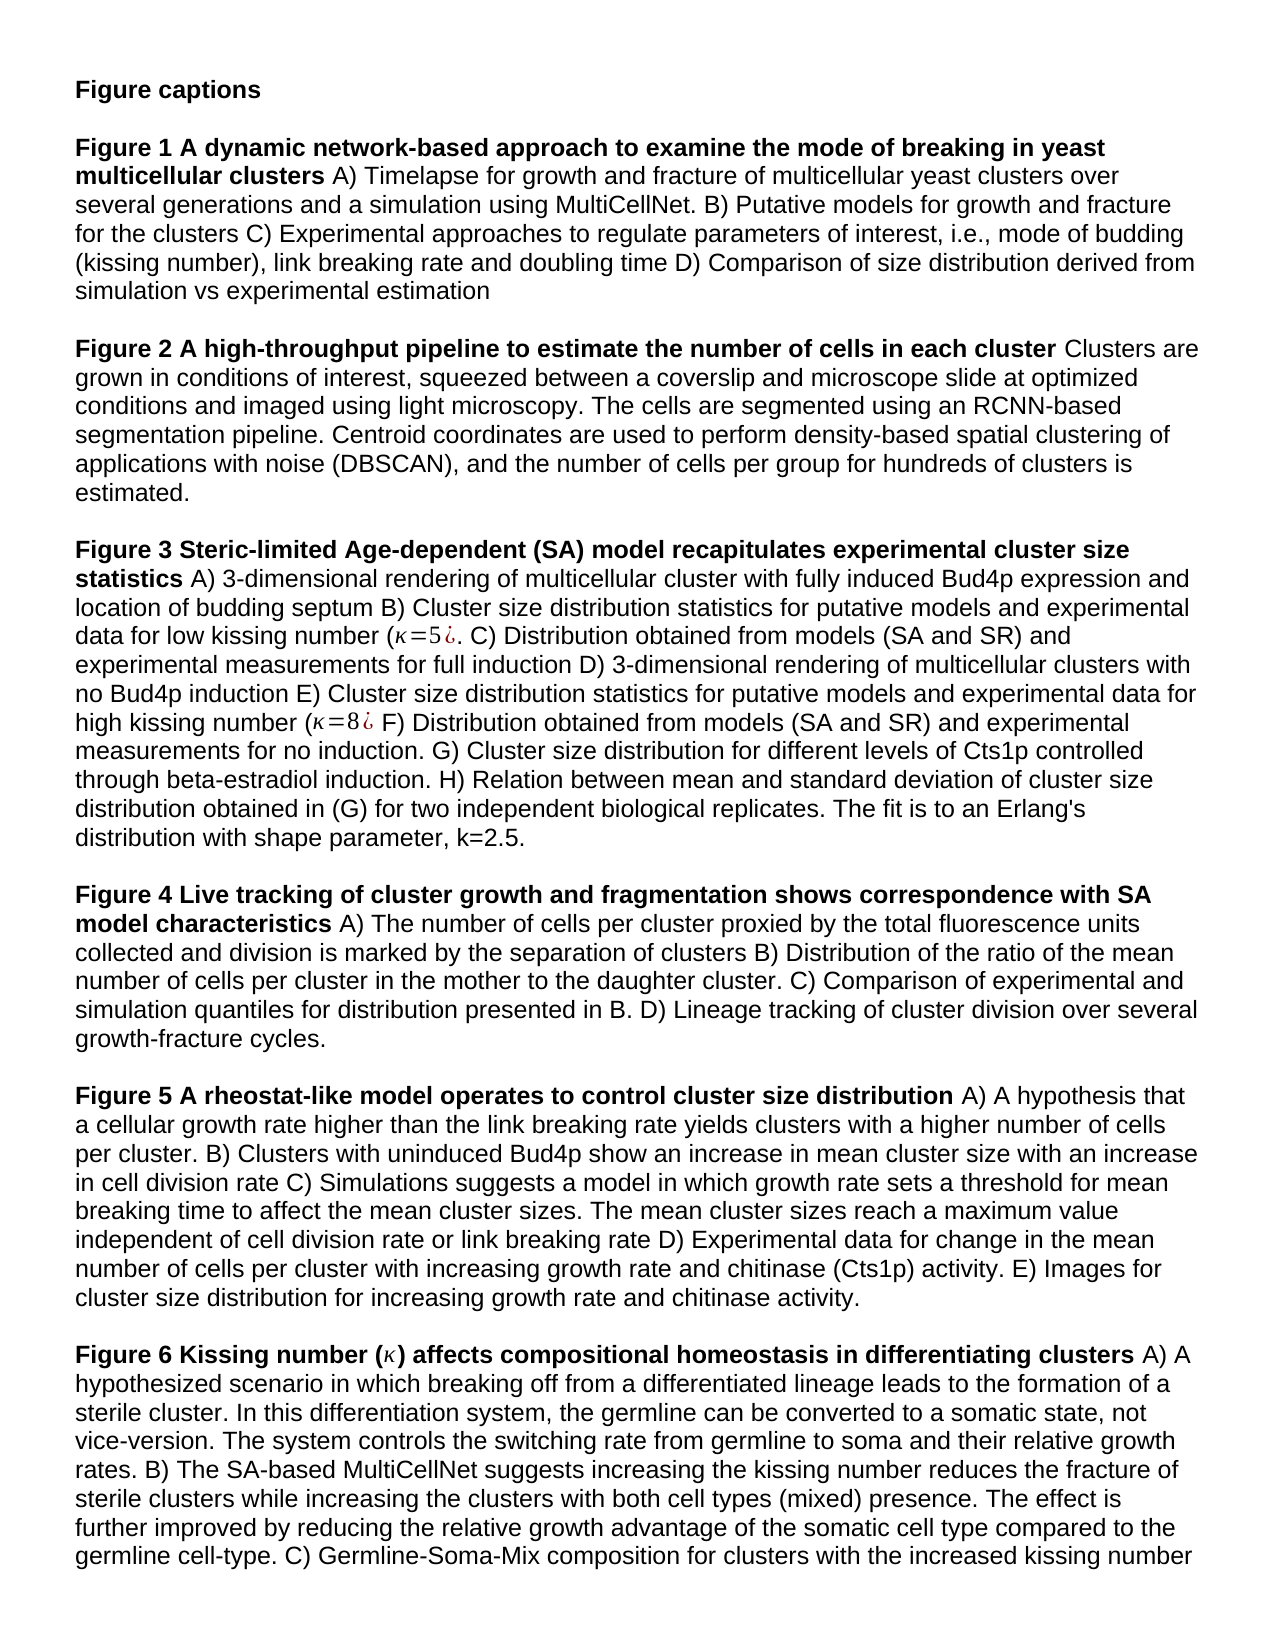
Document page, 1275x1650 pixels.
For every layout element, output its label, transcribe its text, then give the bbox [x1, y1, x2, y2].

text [75, 1311, 1200, 1570]
text Figure 5 A rheostat-like model operates to control cluster size distribution A) A hypothesis that a cellular growth rate higher than the link breaking rate yields clusters with a higher number of cells per cluster. B) Clusters with uninduced Bud4p show an increase in mean cluster size with an increase in cell division rate C) Simulations suggests a model in which growth rate sets a threshold for mean breaking time to affect the mean cluster sizes. The mean cluster sizes reach a maximum value independent of cell division rate or link breaking rate D) Experimental data for change in the mean number of cells per cluster with increasing growth rate and chitinase (Cts1p) activity. E) Images for cluster size distribution for increasing growth rate and chitinase activity. [75, 1081, 1200, 1311]
text Figure 1 A dynamic network-based approach to examine the mode of breaking in yeast multicellular clusters A) Timelapse for growth and fracture of multicellular yeast clusters over several generations and a simulation using MultiCellNet. B) Putative models for growth and fracture for the clusters C) Experimental approaches to regulate parameters of interest, i.e., mode of budding (kissing number), link breaking rate and doubling time D) Comparison of size distribution derived from simulation vs experimental estimation [75, 132, 1200, 305]
text Figure captions [75, 75, 1200, 104]
text Figure 2 A high-throughput pipeline to estimate the number of cells in each cluster Clusters are grown in conditions of interest, squeezed between a coverslip and microscope slide at optimized conditions and imaged using light microscopy. The cells are segmented using an RCNN-based segmentation pipeline. Centroid coordinates are used to perform density-based spatial clustering of applications with noise (DBSCAN), and the number of cells per group for hundreds of clusters is estimated. [75, 334, 1200, 506]
text Figure 3 Steric-limited Age-dependent (SA) model recapitulates experimental cluster size statistics A) 3-dimensional rendering of multicellular cluster with fully induced Bud4p expression and location of budding septum B) Cluster size distribution statistics for putative models and experimental data for low kissing number (. C) Distribution obtained from models (SA and SR) and experimental measurements for full induction D) 3-dimensional rendering of multicellular clusters with no Bud4p induction E) Cluster size distribution statistics for putative models and experimental data for high kissing number ( F) Distribution obtained from models (SA and SR) and experimental measurements for no induction. G) Cluster size distribution for different levels of Cts1p controlled through beta-estradiol induction. H) Relation between mean and standard deviation of cluster size distribution obtained in (G) for two independent biological replicates. The fit is to an Erlang's distribution with shape parameter, k=2.5. [75, 535, 1200, 851]
text Figure 4 Live tracking of cluster growth and fragmentation shows correspondence with SA model characteristics A) The number of cells per cluster proxied by the total fluorescence units collected and division is marked by the separation of clusters B) Distribution of the ratio of the mean number of cells per cluster in the mother to the daughter cluster. C) Comparison of experimental and simulation quantiles for distribution presented in B. D) Lineage tracking of cluster division over several growth-fracture cycles. [75, 880, 1200, 1052]
